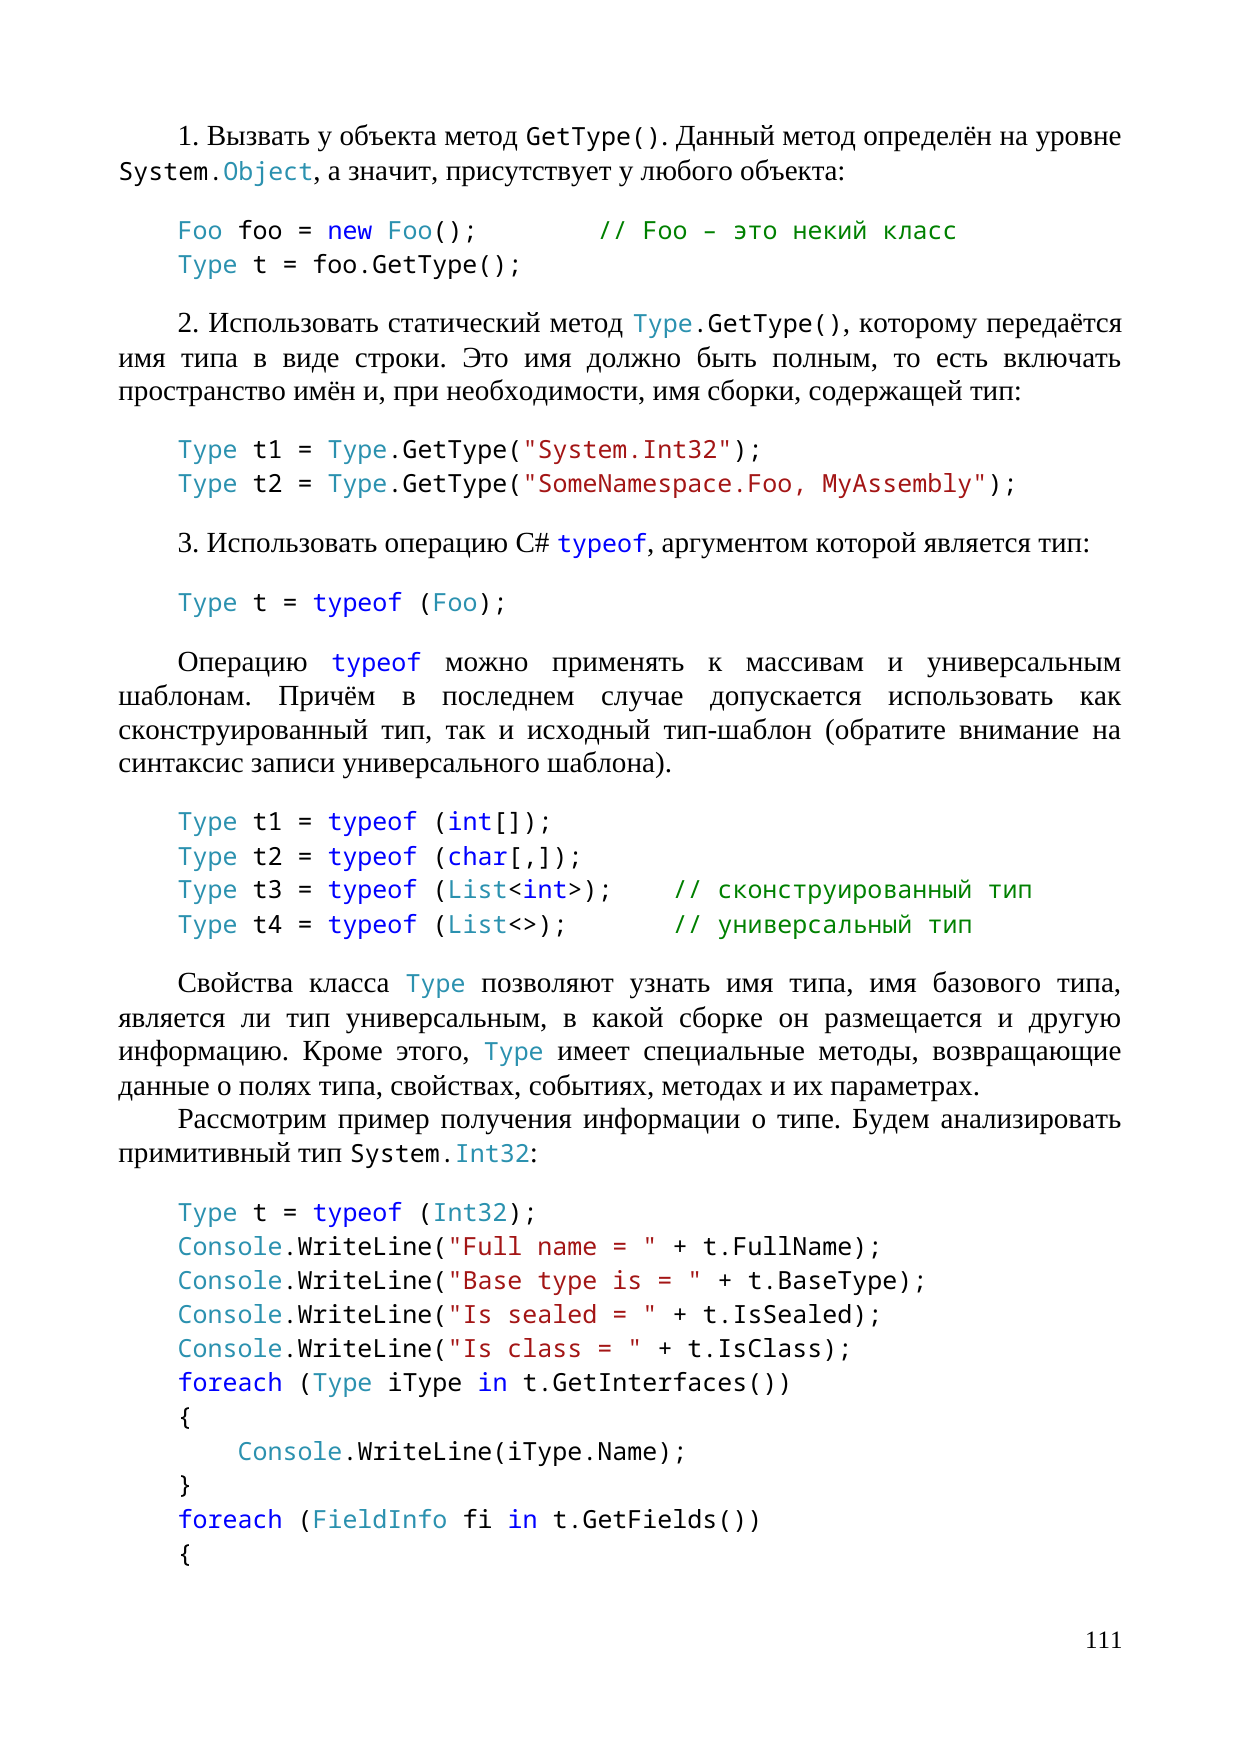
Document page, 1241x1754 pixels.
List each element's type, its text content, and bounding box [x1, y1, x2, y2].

text Операцию typeof можно применять к массивам и универсальным шаблонам. Причём в последнем случае допускается использовать как сконструированный тип, так и исходный тип-шаблон (обратите внимание на синтаксис записи универсального шаблона). [118, 644, 1122, 779]
text 3. Использовать операцию C# typeof, аргументом которой является тип: [118, 525, 1122, 560]
text Console.WriteLine("Is class = " + t.IsClass); [118, 1331, 1122, 1365]
text Type t = typeof (Foo); [118, 585, 1122, 619]
text Console.WriteLine(iType.Name); [118, 1433, 1122, 1467]
text Type t1 = typeof (int[]); [118, 804, 1122, 838]
text { [118, 1535, 1122, 1569]
text Type t = foo.GetType(); [118, 246, 1122, 280]
text Console.WriteLine("Base type is = " + t.BaseType); [118, 1263, 1122, 1297]
text Foo foo = new Foo(); // Foo – это некий класс [118, 212, 1122, 246]
text Type t2 = Type.GetType("SomeNamespace.Foo, MyAssembly"); [118, 466, 1122, 500]
text Type t2 = typeof (char[,]); [118, 838, 1122, 872]
text Рассмотрим пример получения информации о типе. Будем анализировать примитивный тип System.Int32: [118, 1102, 1122, 1170]
text Console.WriteLine("Full name = " + t.FullName); [118, 1229, 1122, 1263]
text { [118, 1399, 1122, 1433]
text Type t1 = Type.GetType("System.Int32"); [118, 432, 1122, 466]
text Type t3 = typeof (List<int>); // сконструированный тип [118, 872, 1122, 906]
text foreach (Type iType in t.GetInterfaces()) [118, 1365, 1122, 1399]
text 2. Использовать статический метод Type.GetType(), которому передаётся имя типа в виде строки. Это имя должно быть полным, то есть включать пространство имён и, при необходимости, имя сборки, содержащей тип: [118, 305, 1122, 407]
text Console.WriteLine("Is sealed = " + t.IsSealed); [118, 1297, 1122, 1331]
text Type t = typeof (Int32); [118, 1195, 1122, 1229]
text 1. Вызвать у объекта метод GetType(). Данный метод определён на уровне System.Object, а значит, присутствует у любого объекта: [118, 118, 1122, 187]
text } [118, 1467, 1122, 1501]
text Свойства класса Type позволяют узнать имя типа, имя базового типа, является ли тип универсальным, в какой сборке он размещается и другую информацию. Кроме этого, Type имеет специальные методы, возвращающие данные о полях типа, свойствах, событиях, методах и их параметрах. [118, 965, 1122, 1102]
text foreach (FieldInfo fi in t.GetFields()) [118, 1501, 1122, 1535]
text Type t4 = typeof (List<>); // универсальный тип [118, 906, 1122, 940]
